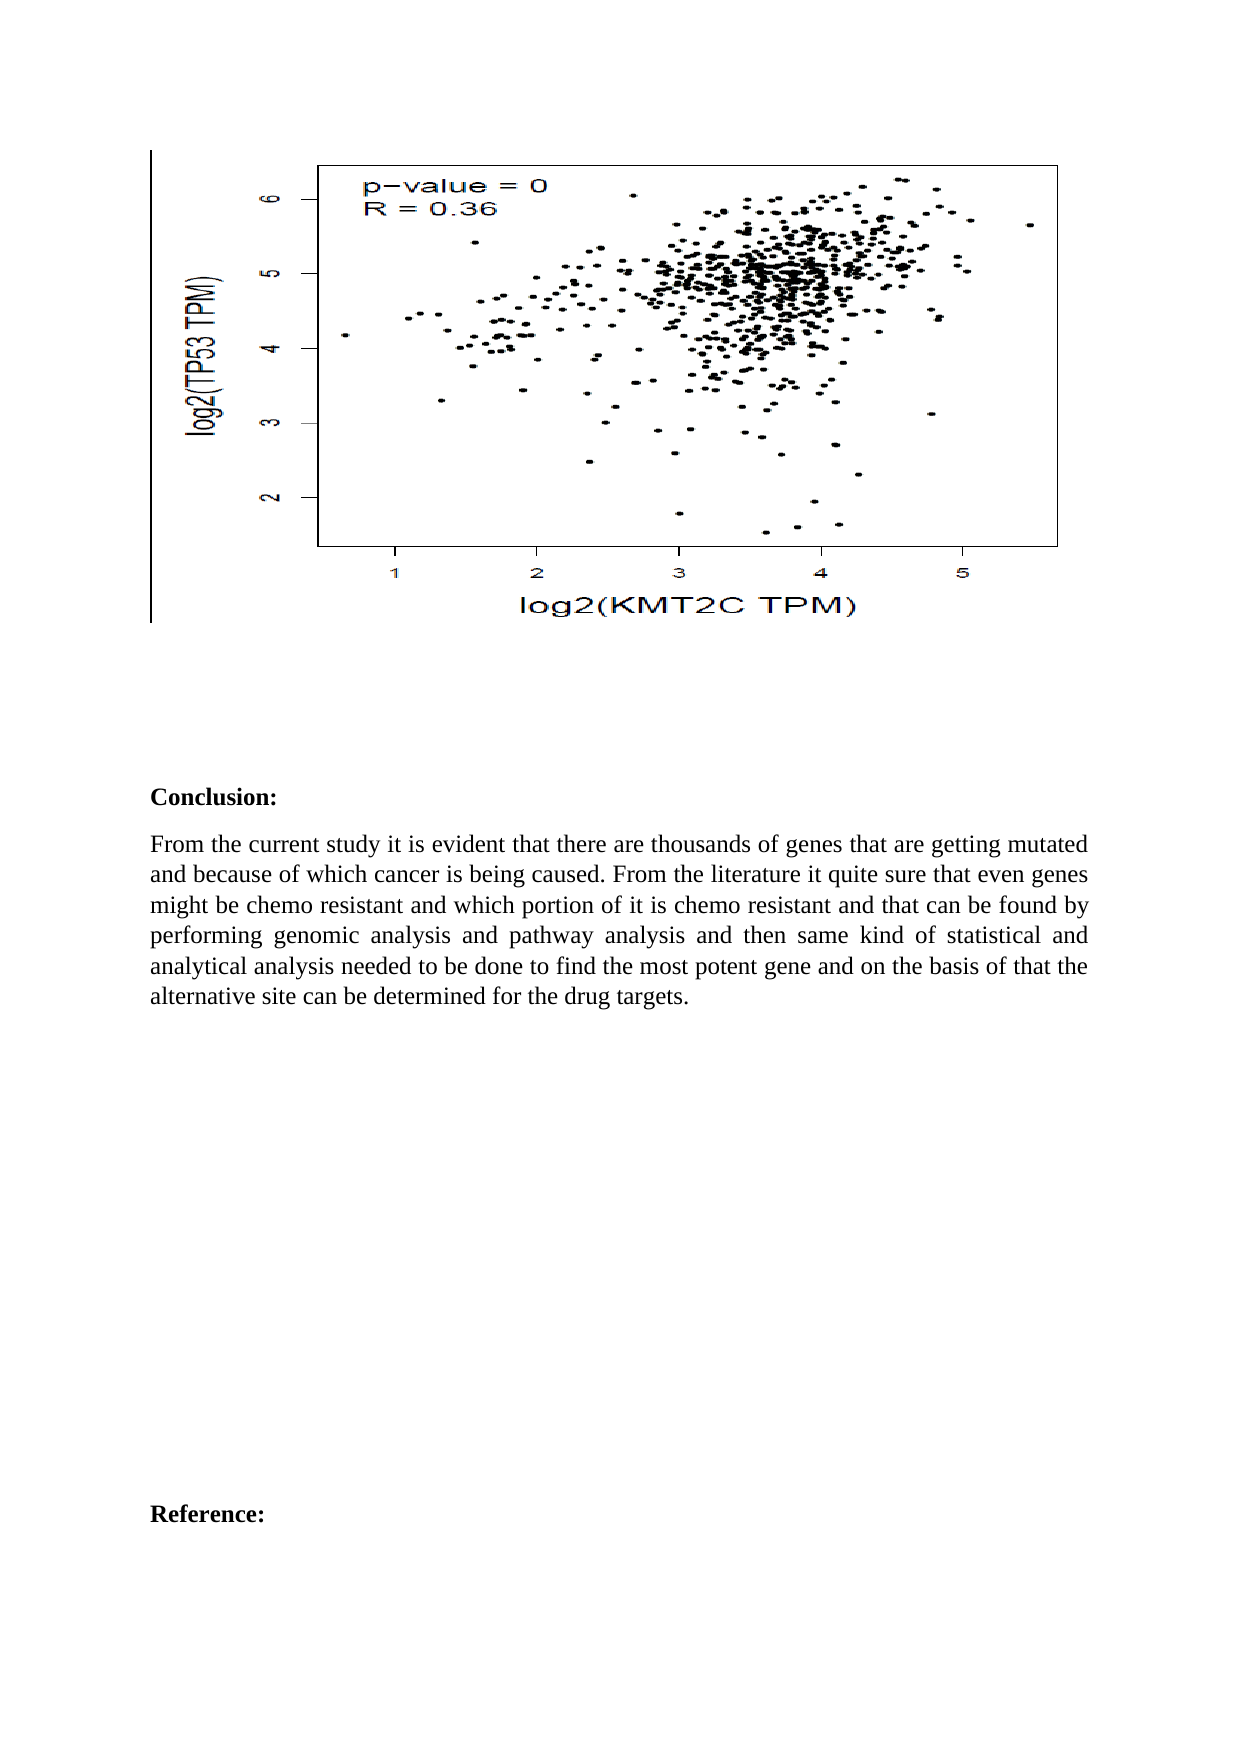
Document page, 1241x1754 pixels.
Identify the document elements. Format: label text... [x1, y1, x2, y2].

text From the current study it is evident that there are thousands of genes that are getting mutated and because of which cancer is being caused. From the literature it quite sure that even genes might be chemo resistant and which portion of it is chemo resistant and that can be found by performing genomic analysis and pathway analysis and then same kind of statistical and analytical analysis needed to be done to find the most potent gene and on the basis of that the alternative site can be determined for the drug targets. [150, 829, 1090, 1010]
text Conclusion: [150, 782, 1090, 811]
text Reference: [150, 1499, 1090, 1528]
